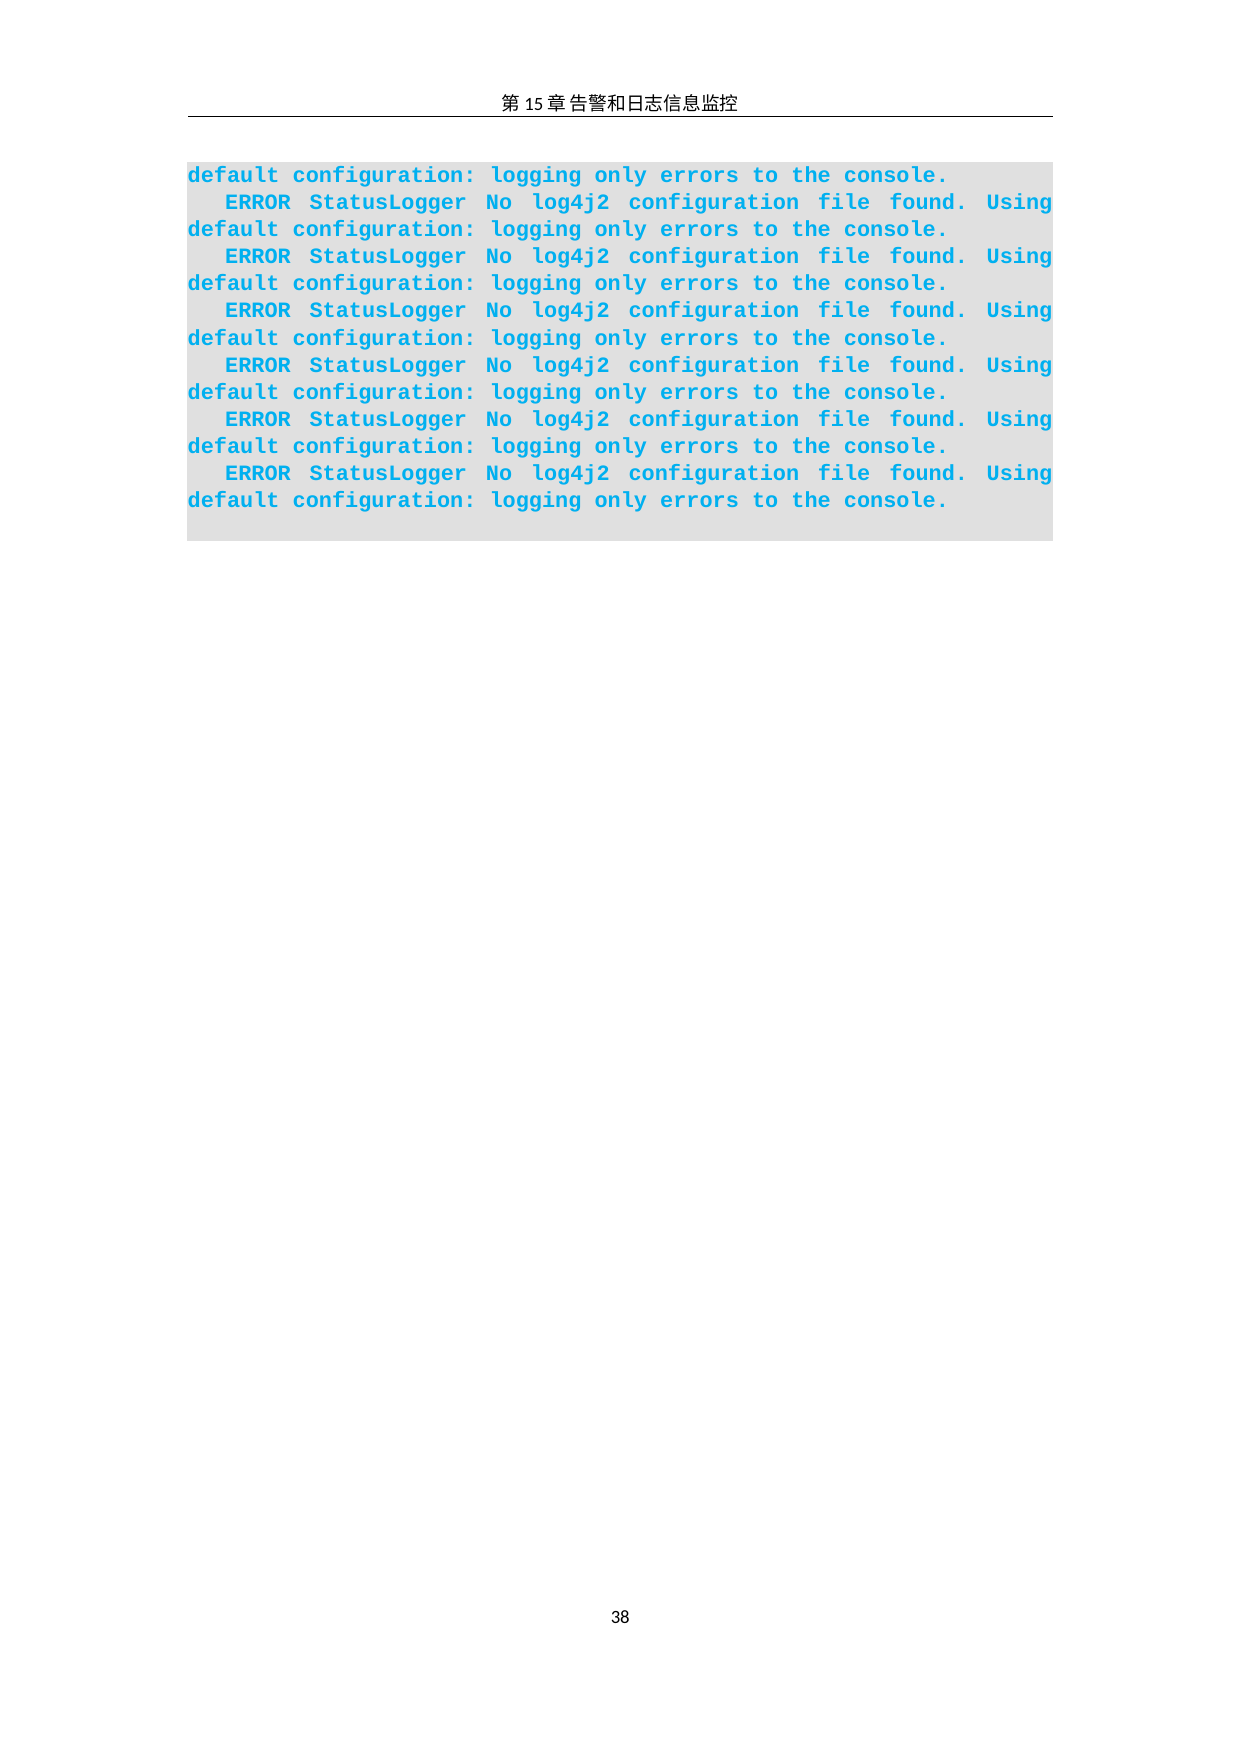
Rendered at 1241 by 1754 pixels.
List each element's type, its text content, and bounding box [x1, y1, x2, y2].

text ERROR StatusLogger No log4j2 configuration file found. Using default configuration: logging only errors to the console. [187, 297, 1053, 352]
text ERROR StatusLogger No log4j2 configuration file found. Using default configuration: logging only errors to the console. [187, 460, 1053, 514]
text ERROR StatusLogger No log4j2 configuration file found. Using default configuration: logging only errors to the console. [187, 352, 1053, 406]
text ERROR StatusLogger No log4j2 configuration file found. Using default configuration: logging only errors to the console. [187, 243, 1053, 297]
text ERROR StatusLogger No log4j2 configuration file found. Using default configuration: logging only errors to the console. [187, 406, 1053, 460]
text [187, 189, 1053, 243]
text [187, 162, 1053, 189]
